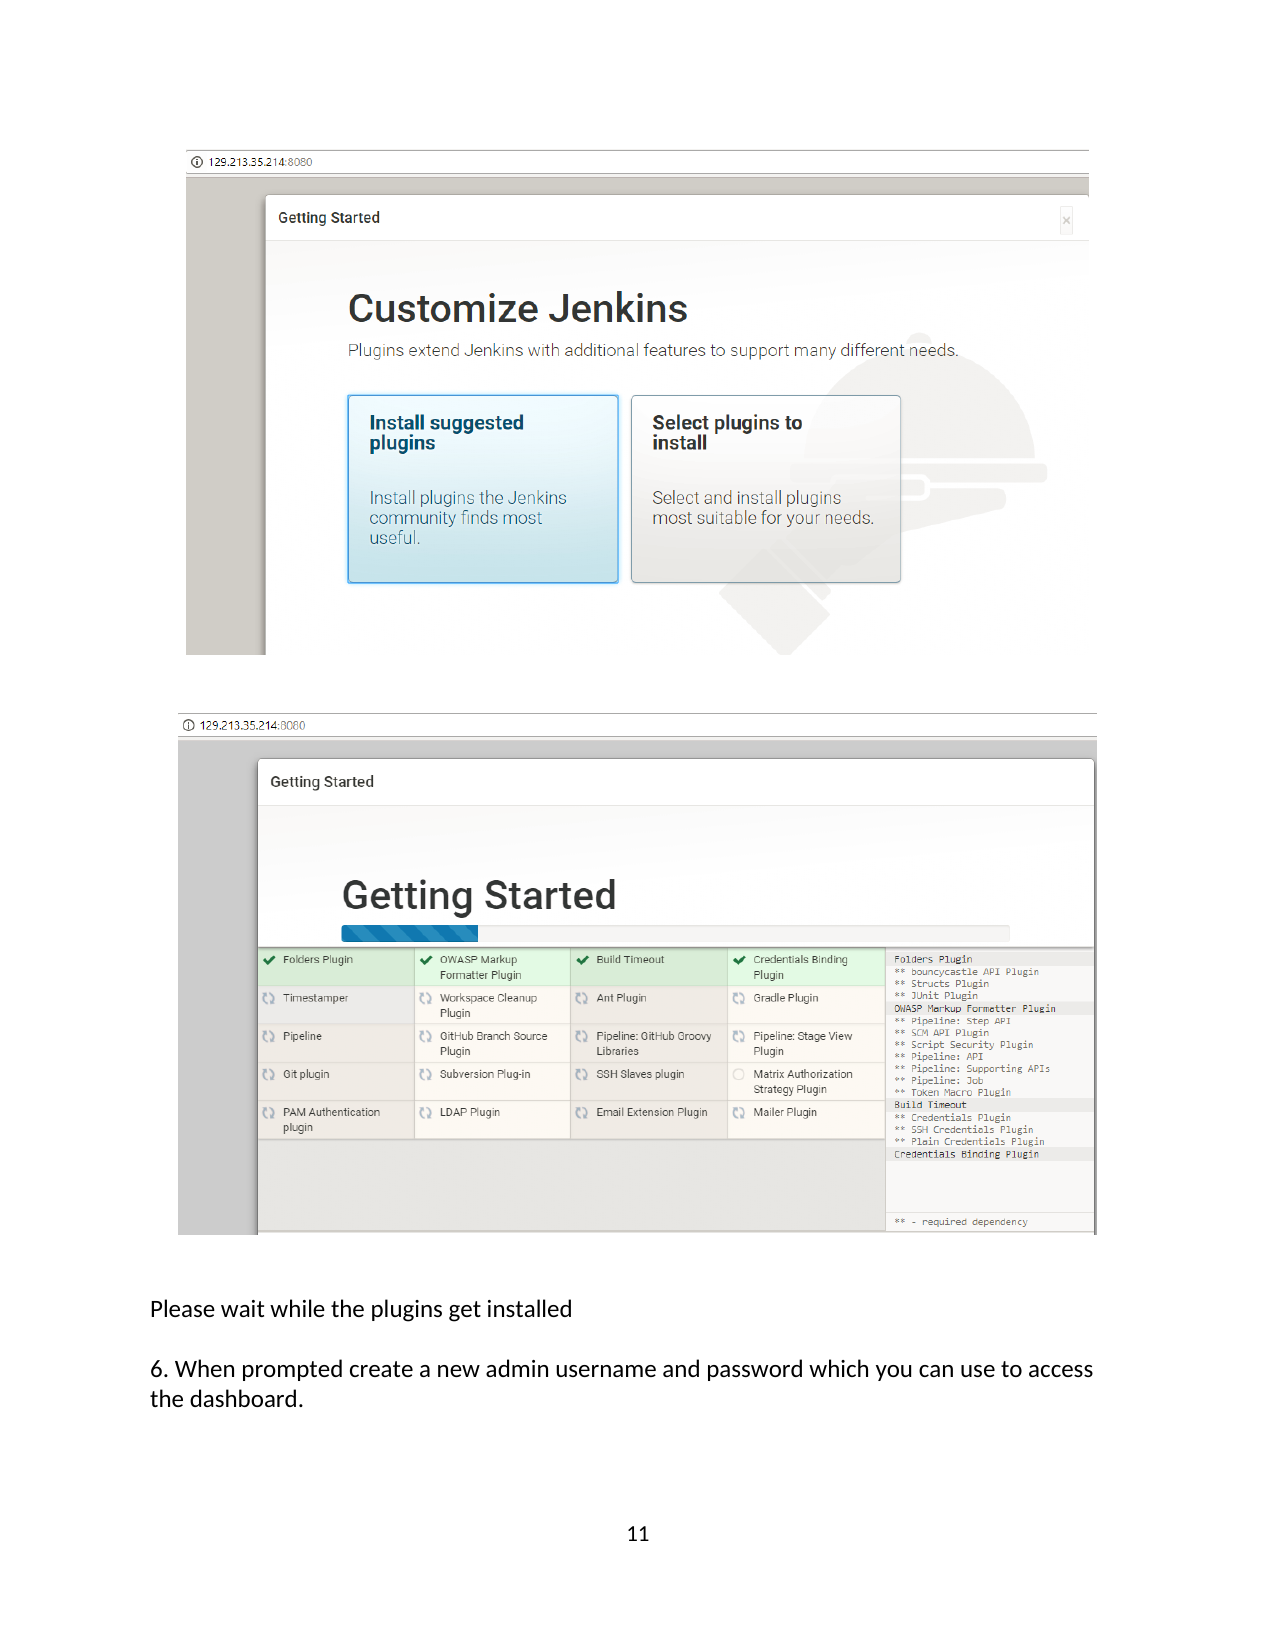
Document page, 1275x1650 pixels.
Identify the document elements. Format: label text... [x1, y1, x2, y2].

text 6. When prompted create a new admin username and password which you can use to access the dashboard. [150, 1353, 1125, 1414]
picture [186, 149, 1089, 655]
text Please wait while the plugins get installed [150, 1293, 1125, 1324]
picture [178, 713, 1097, 1235]
